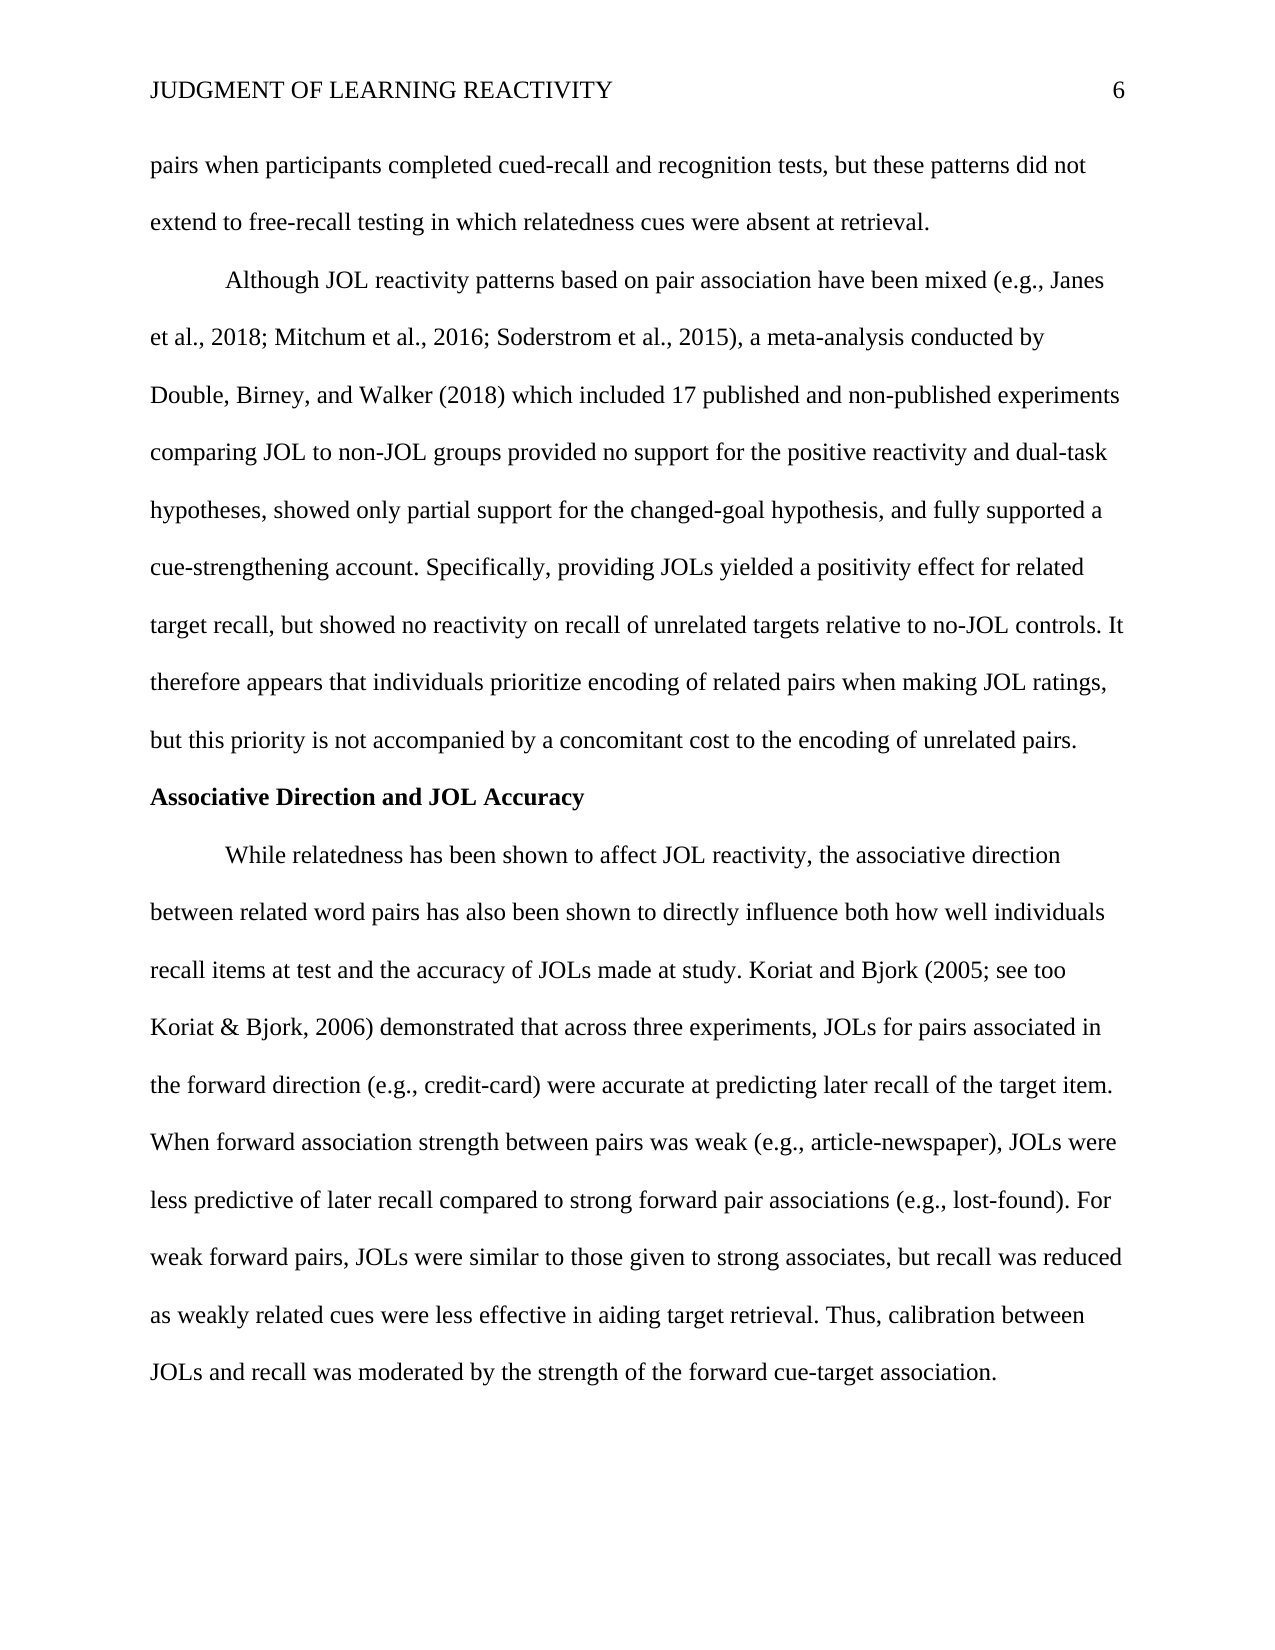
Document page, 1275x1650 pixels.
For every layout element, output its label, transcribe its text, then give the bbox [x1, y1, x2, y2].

text While relatedness has been shown to affect JOL reactivity, the associative direction between related word pairs has also been shown to directly influence both how well individuals recall items at test and the accuracy of JOLs made at study. Koriat and Bjork (2005; see too Koriat & Bjork, 2006) demonstrated that across three experiments, JOLs for pairs associated in the forward direction (e.g., credit-card) were accurate at predicting later recall of the target item. When forward association strength between pairs was weak (e.g., article-newspaper), JOLs were less predictive of later recall compared to strong forward pair associations (e.g., lost-found). For weak forward pairs, JOLs were similar to those given to strong associates, but recall was reduced as weakly related cues were less effective in aiding target retrieval. Thus, calibration between JOLs and recall was moderated by the strength of the forward cue-target association. [150, 840, 1125, 1386]
text Associative Direction and JOL Accuracy [150, 782, 1125, 811]
text Although JOL reactivity patterns based on pair association have been mixed (e.g., Janes et al., 2018; Mitchum et al., 2016; Soderstrom et al., 2015), a meta-analysis conducted by Double, Birney, and Walker (2018) which included 17 published and non-published experiments comparing JOL to non-JOL groups provided no support for the positive reactivity and dual-task hypotheses, showed only partial support for the changed-goal hypothesis, and fully supported a cue-strengthening account. Specifically, providing JOLs yielded a positivity effect for related target recall, but showed no reactivity on recall of unrelated targets relative to no-JOL controls. It therefore appears that individuals prioritize encoding of related pairs when making JOL ratings, but this priority is not accompanied by a concomitant cost to the encoding of unrelated pairs. [150, 265, 1125, 754]
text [150, 150, 1125, 236]
